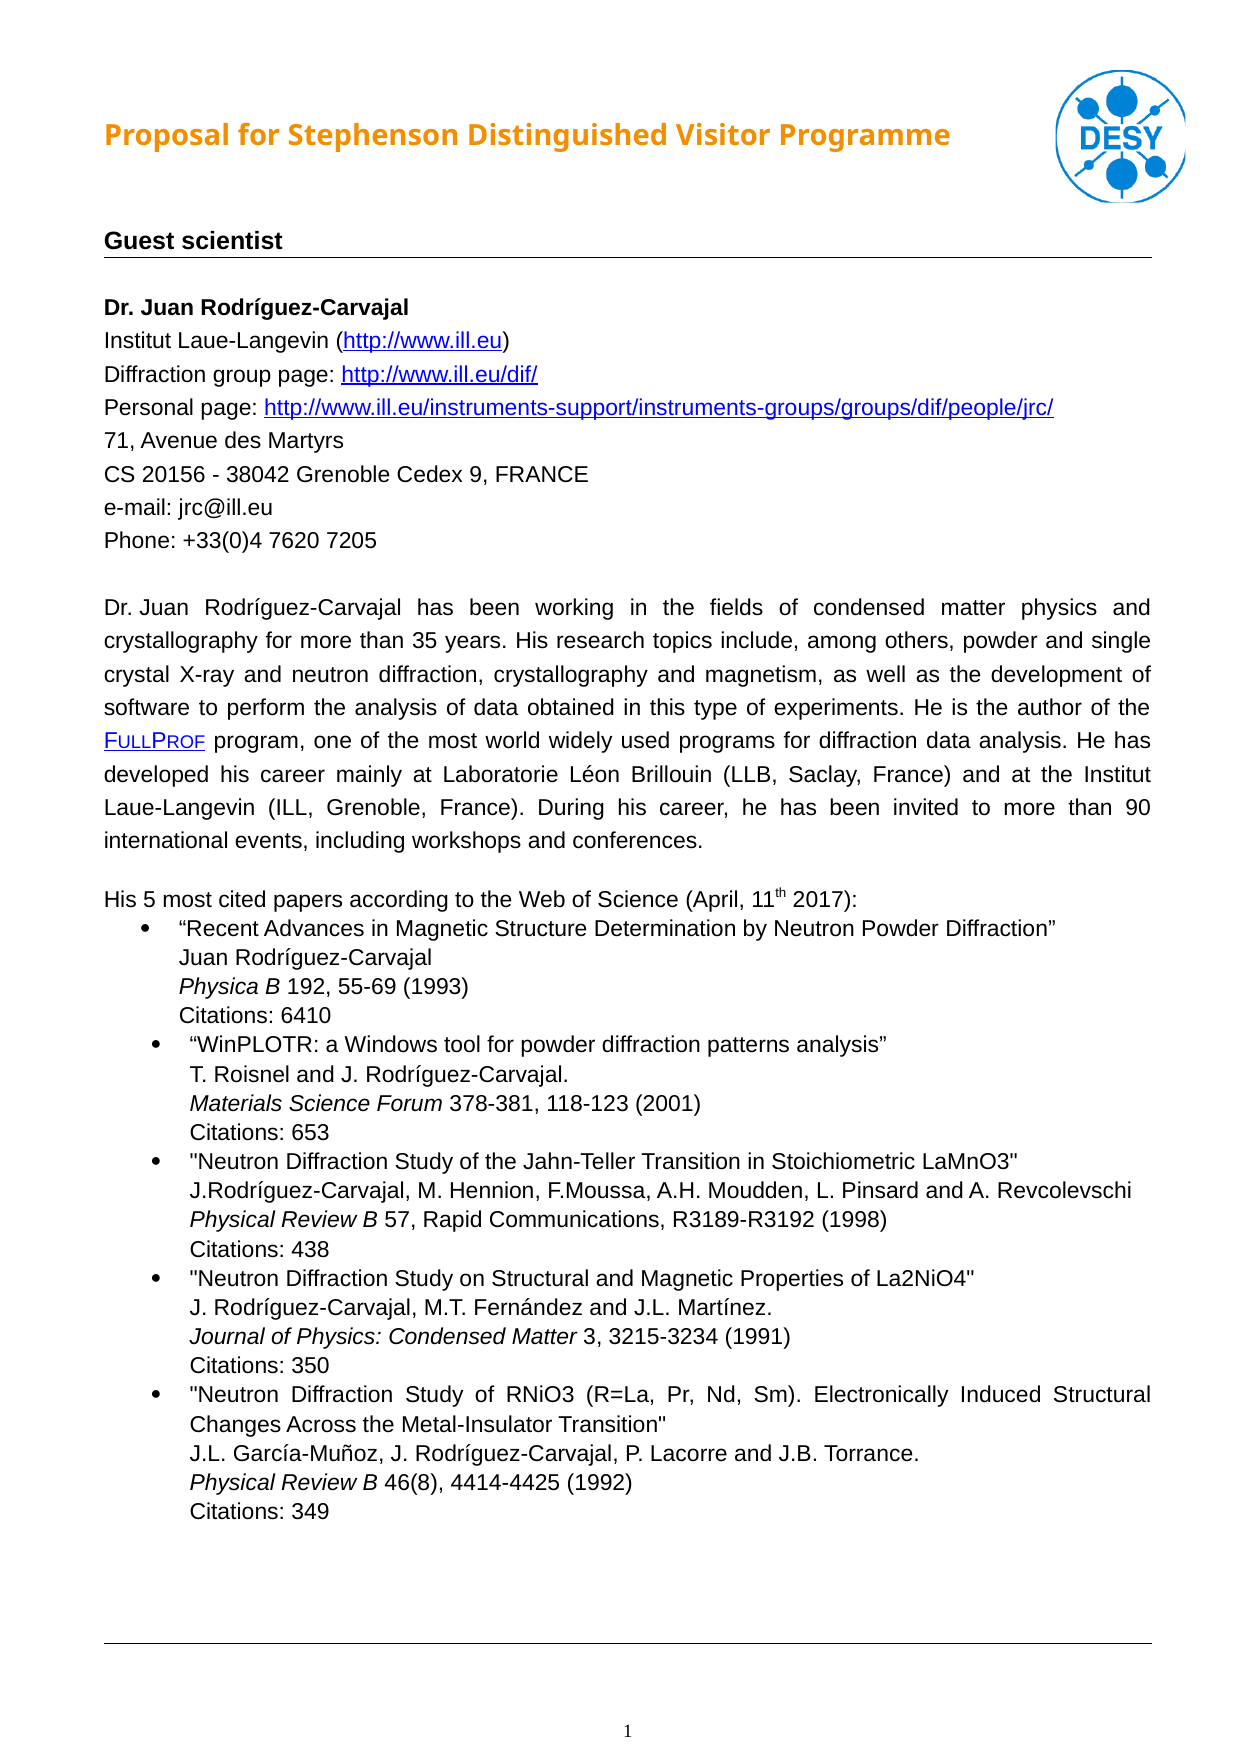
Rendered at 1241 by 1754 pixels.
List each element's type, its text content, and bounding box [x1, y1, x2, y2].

text Citations: 653 [189, 1116, 1152, 1145]
text Materials Science Forum 378-381, 118-123 (2001) [189, 1087, 1152, 1116]
text Journal of Physics: Condensed Matter 3, 3215-3234 (1991) [189, 1320, 1152, 1349]
list "Neutron Diffraction Study of RNiO3 (R=La, Pr, Nd, Sm). Electronically Induced Structural Changes Across the Metal-Insulator Transition" [152, 1378, 1152, 1437]
list 71, Avenue des Martyrs [103, 420, 1152, 453]
text Physical Review B 46(8), 4414-4425 (1992) [189, 1466, 1152, 1495]
list “WinPLOTR: a Windows tool for powder diffraction patterns analysis” [152, 1028, 1152, 1058]
text T. Roisnel and J. Rodríguez-Carvajal. [189, 1058, 1152, 1087]
list Diffraction group page: http://www.ill.eu/dif/ [103, 353, 1152, 387]
text Citations: 6410 [178, 999, 1152, 1028]
text J.Rodríguez-Carvajal, M. Hennion, F.Moussa, A.H. Moudden, L. Pinsard and A. Revcolevschi [189, 1174, 1152, 1203]
text Citations: 349 [189, 1495, 1152, 1524]
text Citations: 350 [189, 1349, 1152, 1378]
picture [1054, 70, 1186, 202]
text J.L. García-Muñoz, J. Rodríguez-Carvajal, P. Lacorre and J.B. Torrance. [189, 1437, 1152, 1466]
list Phone: +33(0)4 7620 7205 [103, 520, 1152, 553]
list Institut Laue-Langevin (http://www.ill.eu) [103, 320, 1152, 353]
list “Recent Advances in Magnetic Structure Determination by Neutron Powder Diffraction” [141, 912, 1152, 941]
list Personal page: http://www.ill.eu/instruments-support/instruments-groups/groups/dif/people/jrc/ [103, 387, 1152, 420]
text Guest scientist [103, 225, 1152, 258]
list "Neutron Diffraction Study on Structural and Magnetic Properties of La2NiO4" [152, 1262, 1152, 1291]
text Physical Review B 57, Rapid Communications, R3189-R3192 (1998) [189, 1203, 1152, 1233]
list Dr. Juan Rodríguez-Carvajal has been working in the fields of condensed matter physics and crystallography for more than 35 years. His research topics include, among others, powder and single crystal X-ray and neutron diffraction, crystallography and magnetism, as well as the development of software to perform the analysis of data obtained in this type of experiments. He is the author of the FullProf program, one of the most world widely used programs for diffraction data analysis. He has developed his career mainly at Laboratorie Léon Brillouin (LLB, Saclay, France) and at the Institut Laue-Langevin (ILL, Grenoble, France). During his career, he has been invited to more than 90 international events, including workshops and conferences. [103, 587, 1152, 853]
list CS 20156 - 38042 Grenoble Cedex 9, FRANCE [103, 453, 1152, 487]
list e-mail: jrc@ill.eu [103, 487, 1152, 520]
text Physica B 192, 55-69 (1993) [178, 970, 1152, 999]
text Citations: 438 [189, 1233, 1152, 1262]
text Juan Rodríguez-Carvajal [178, 941, 1152, 970]
text J. Rodríguez-Carvajal, M.T. Fernández and J.L. Martínez. [189, 1291, 1152, 1320]
list Dr. Juan Rodríguez-Carvajal [103, 287, 1152, 320]
text His 5 most cited papers according to the Web of Science (April, 11th 2017): [103, 883, 1152, 912]
text Proposal for Stephenson Distinguished Visitor Programme [103, 102, 1054, 167]
list "Neutron Diffraction Study of the Jahn-Teller Transition in Stoichiometric LaMnO3" [152, 1145, 1152, 1174]
